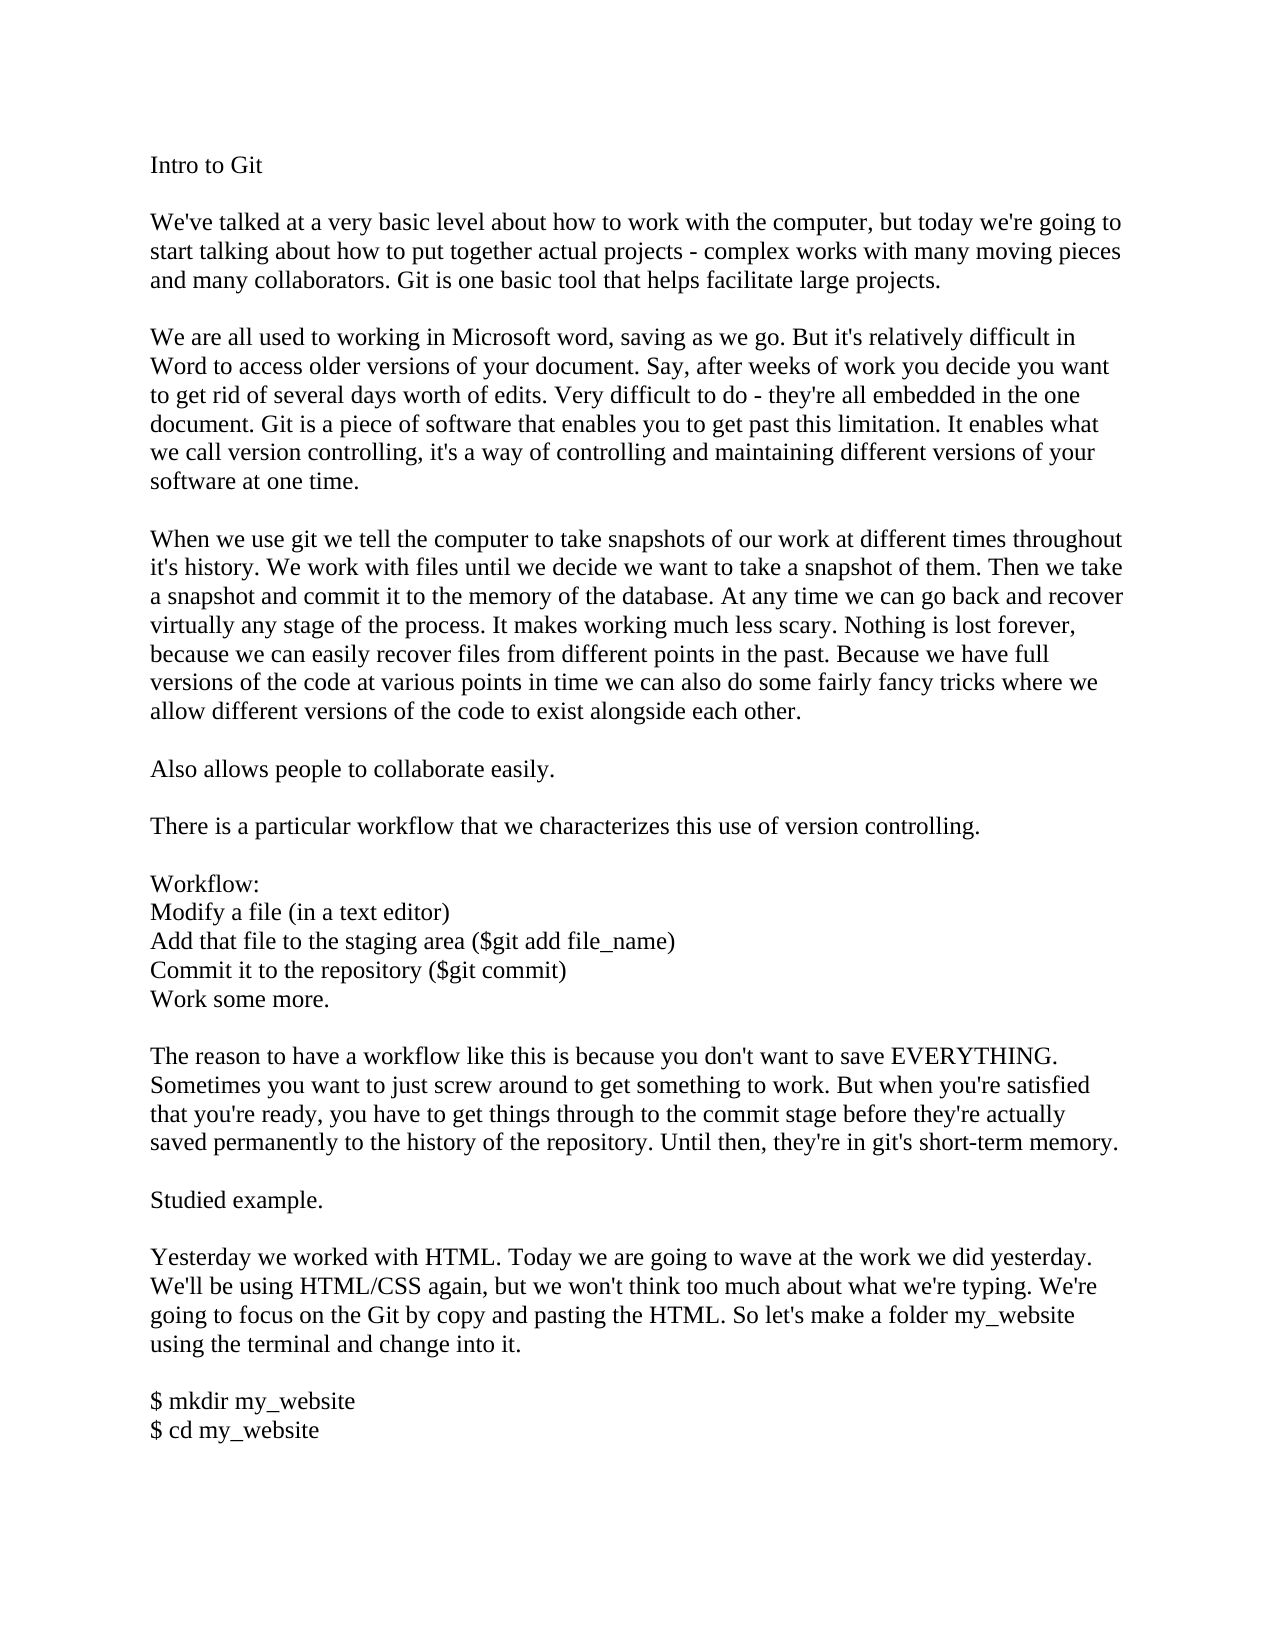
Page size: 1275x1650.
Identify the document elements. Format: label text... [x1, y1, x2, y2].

text Commit it to the repository ($git commit) [150, 955, 1125, 984]
text Also allows people to collaborate easily. [150, 754, 1125, 782]
text $ mkdir my_website [150, 1386, 1125, 1415]
text Work some more. [150, 984, 1125, 1012]
text Intro to Git [150, 150, 1125, 179]
text $ cd my_website [150, 1415, 1125, 1444]
text There is a particular workflow that we characterizes this use of version controlling. [150, 811, 1125, 840]
text Add that file to the staging area ($git add file_name) [150, 926, 1125, 955]
text The reason to have a workflow like this is because you don't want to save EVERYTHING. Sometimes you want to just screw around to get something to work. But when you're satisfied that you're ready, you have to get things through to the commit stage before they're actually saved permanently to the history of the repository. Until then, they're in git's short-term memory. [150, 1041, 1125, 1156]
text We've talked at a very basic level about how to work with the computer, but today we're going to start talking about how to put together actual projects - complex works with many moving pieces and many collaborators. Git is one basic tool that helps facilitate large projects. [150, 207, 1125, 294]
text Yesterday we worked with HTML. Today we are going to wave at the work we did yesterday. We'll be using HTML/CSS again, but we won't think too much about what we're typing. We're going to focus on the Git by copy and pasting the HTML. So let's make a folder my_website using the terminal and change into it. [150, 1242, 1125, 1357]
text When we use git we tell the computer to take snapshots of our work at different times throughout it's history. We work with files until we decide we want to take a snapshot of them. Then we take a snapshot and commit it to the memory of the database. At any time we can go back and recover virtually any stage of the process. It makes working much less scary. Nothing is lost forever, because we can easily recover files from different points in the past. Because we have full versions of the code at various points in time we can also do some fairly fancy tricks where we allow different versions of the code to exist alongside each other. [150, 524, 1125, 725]
text Workflow: Modify a file (in a text editor) [150, 869, 1125, 926]
text Studied example. [150, 1185, 1125, 1214]
text We are all used to working in Microsoft word, saving as we go. But it's relatively difficult in Word to access older versions of your document. Say, after weeks of work you decide you want to get rid of several days worth of edits. Very difficult to do - they're all embedded in the one document. Git is a piece of software that enables you to get past this limitation. It enables what we call version controlling, it's a way of controlling and maintaining different versions of your software at one time. [150, 322, 1125, 495]
